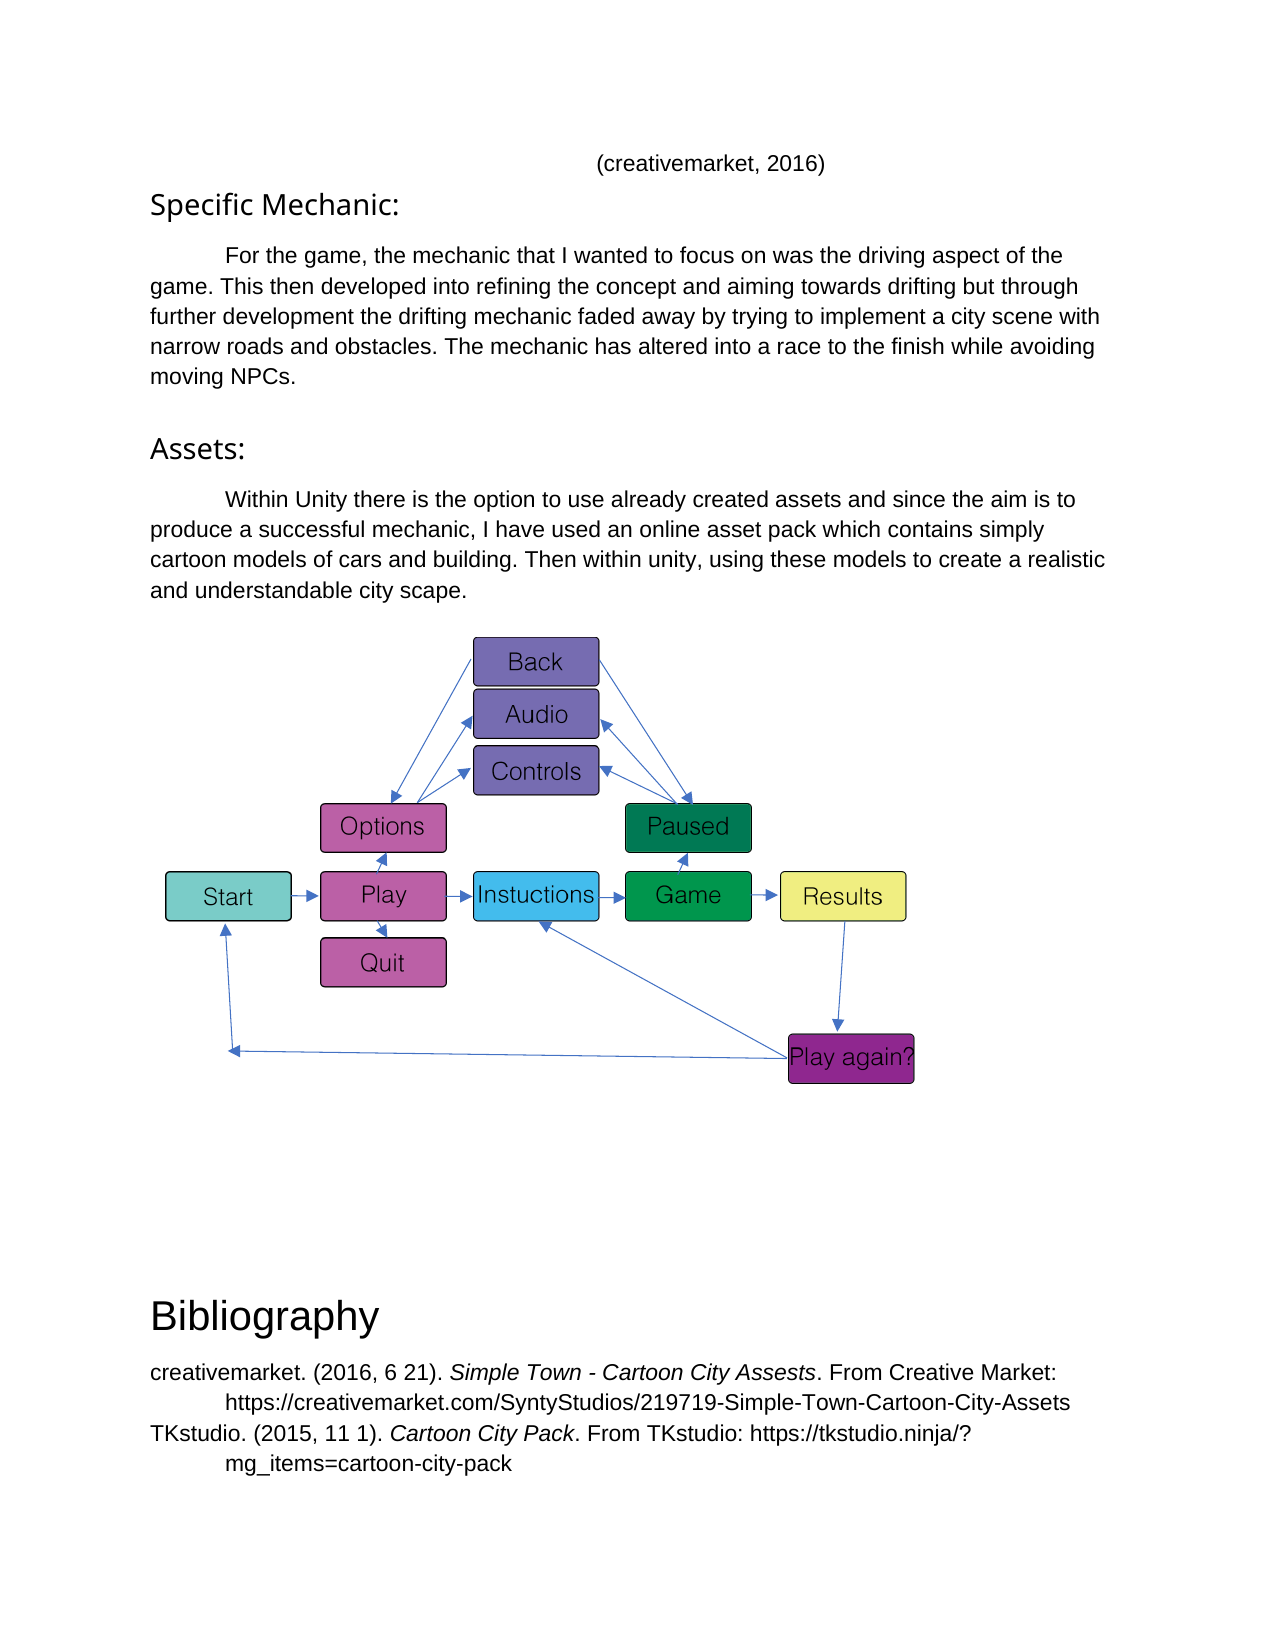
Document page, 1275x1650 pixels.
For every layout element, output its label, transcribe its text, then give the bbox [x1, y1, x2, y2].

text Within Unity there is the option to use already created assets and since the aim is to produce a successful mechanic, I have used an online asset pack which contains simply cartoon models of cars and building. Then within unity, using these models to create a realistic and understandable city scape. [150, 486, 1125, 603]
subtitle Assets: [150, 428, 1125, 468]
text For the game, the mechanic that I wanted to focus on was the driving aspect of the game. This then developed into refining the concept and aiming towards drifting but through further development the drifting mechanic faded away by trying to implement a city scene with narrow roads and obstacles. The mechanic has altered into a race to the finish while avoiding moving NPCs. [150, 242, 1125, 390]
picture [150, 637, 1124, 1186]
subtitle Specific Mechanic: [150, 184, 1125, 224]
